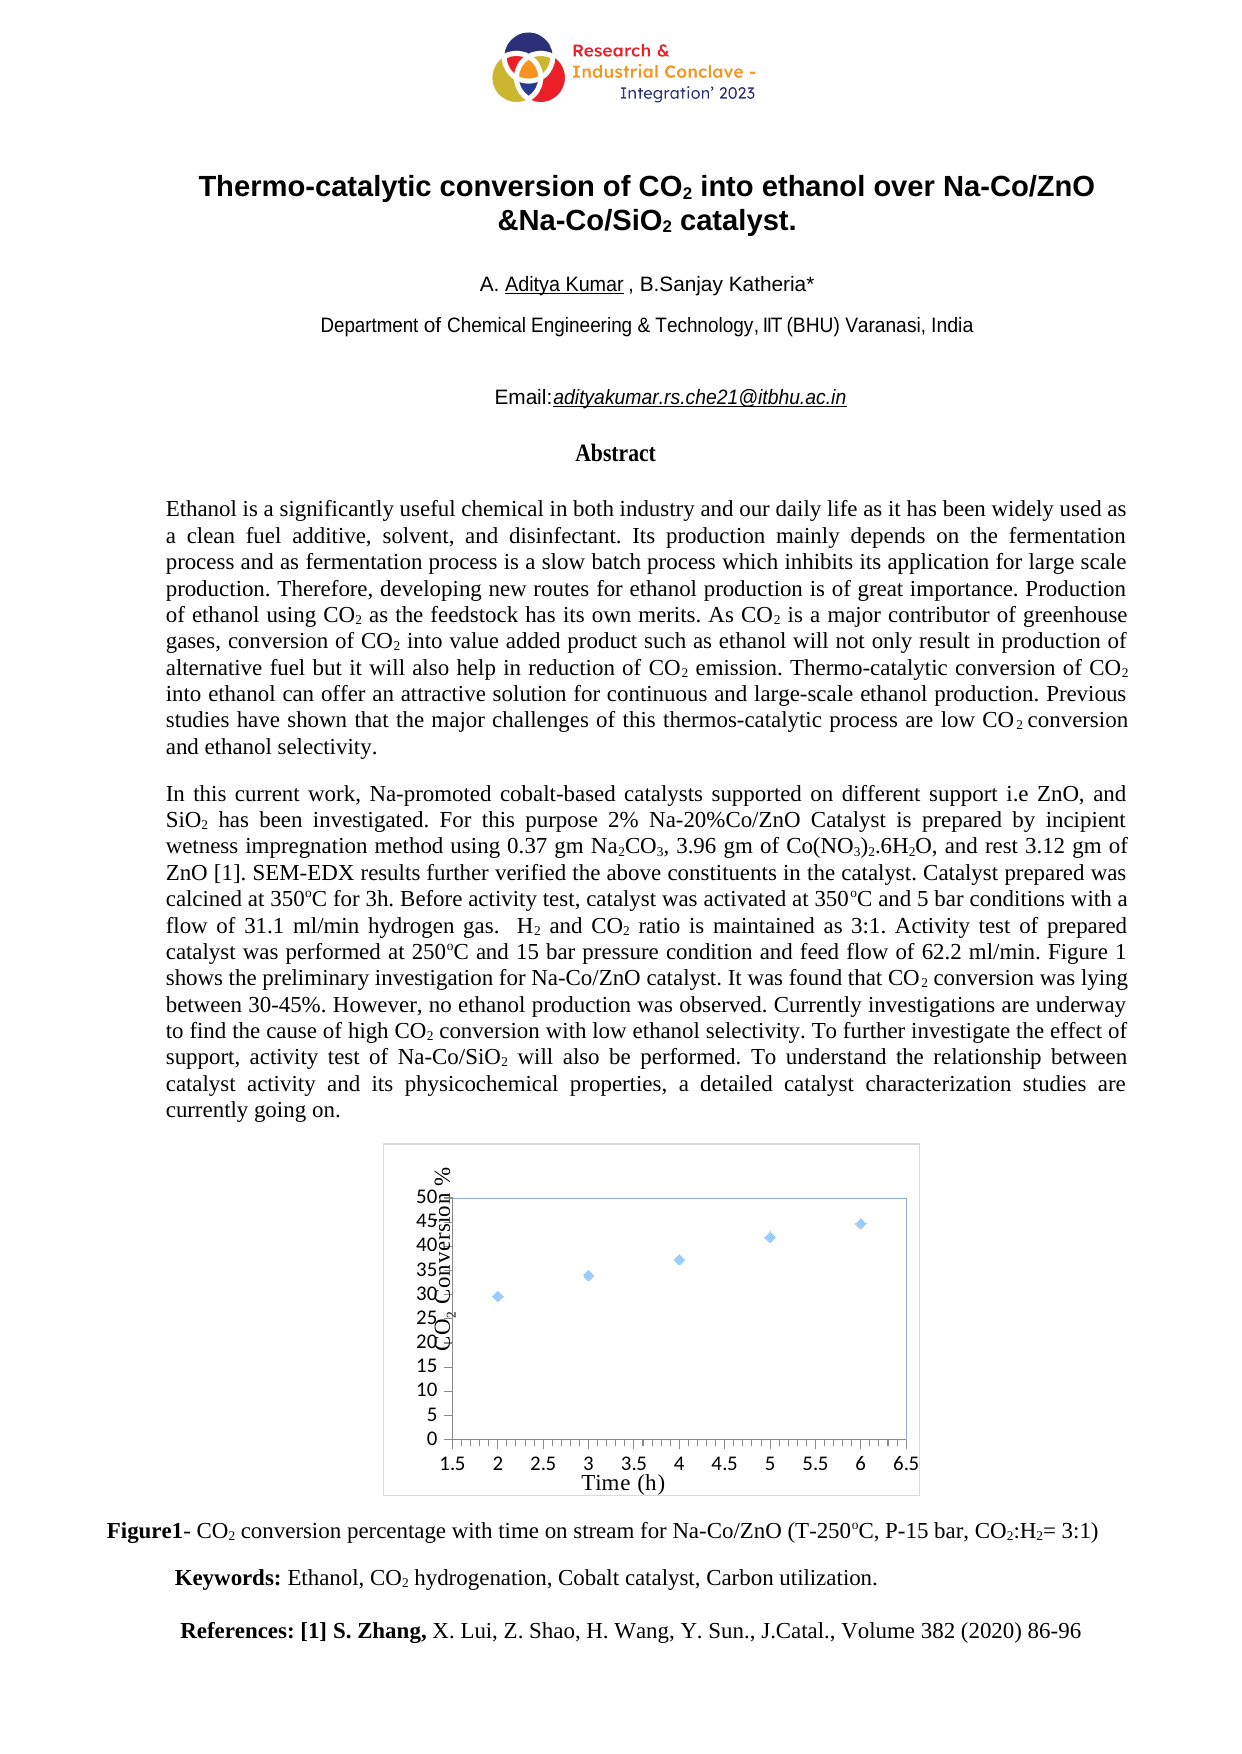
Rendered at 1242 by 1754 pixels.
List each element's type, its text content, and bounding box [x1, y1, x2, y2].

text A. Aditya Kumar , B.Sanjay Katheria* [166, 272, 1128, 296]
text Email:adityakumar.rs.che21@itbhu.ac.in [166, 385, 1128, 409]
text Department of Chemical Engineering & Technology, IIT (BHU) Varanasi, India [166, 312, 1128, 336]
text Abstract [77, 438, 1128, 471]
text In this current work, Na-promoted cobalt-based catalysts supported on different support i.e ZnO, and SiO2 has been investigated. For this purpose 2% Na-20%Co/ZnO Catalyst is prepared by incipient wetness impregnation method using 0.37 gm Na2CO3, 3.96 gm of Co(NO3)2.6H2O, and rest 3.12 gm of ZnO [1]. SEM-EDX results further verified the above constituents in the catalyst. Catalyst prepared was calcined at 350oC for 3h. Before activity test, catalyst was activated at 350oC and 5 bar conditions with a flow of 31.1 ml/min hydrogen gas. H2 and CO2 ratio is maintained as 3:1. Activity test of prepared catalyst was performed at 250oC and 15 bar pressure condition and feed flow of 62.2 ml/min. Figure 1 shows the preliminary investigation for Na-Co/ZnO catalyst. It was found that CO2 conversion was lying between 30-45%. However, no ethanol production was observed. Currently investigations are underway to find the cause of high CO2 conversion with low ethanol selectivity. To further investigate the effect of support, activity test of Na-Co/SiO2 will also be performed. To understand the relationship between catalyst activity and its physicochemical properties, a detailed catalyst characterization studies are currently going on. [166, 780, 1128, 1122]
text Keywords: Ethanol, CO2 hydrogenation, Cobalt catalyst, Carbon utilization. [77, 1564, 1128, 1591]
text Ethanol is a significantly useful chemical in both industry and our daily life as it has been widely used as a clean fuel additive, solvent, and disinfectant. Its production mainly depends on the fermentation process and as fermentation process is a slow batch process which inhibits its application for large scale production. Therefore, developing new routes for ethanol production is of great importance. Production of ethanol using CO2 as the feedstock has its own merits. As CO2 is a major contributor of greenhouse gases, conversion of CO2 into value added product such as ethanol will not only result in production of alternative fuel but it will also help in reduction of CO2 emission. Thermo-catalytic conversion of CO2 into ethanol can offer an attractive solution for continuous and large-scale ethanol production. Previous studies have shown that the major challenges of this thermos-catalytic process are low CO2 conversion and ethanol selectivity. [166, 496, 1128, 759]
picture [473, 17, 771, 115]
text Thermo-catalytic conversion of CO2 into ethanol over Na-Co/ZnO &Na-Co/SiO2 catalyst. [166, 169, 1128, 236]
text References: [1] S. Zhang, X. Lui, Z. Shao, H. Wang, Y. Sun., J.Catal., Volume 382 (2020) 86-96 [77, 1617, 1128, 1643]
text Figure1- CO2 conversion percentage with time on stream for Na-Co/ZnO (T-250oC, P-15 bar, CO2:H2= 3:1) [77, 1517, 1128, 1543]
